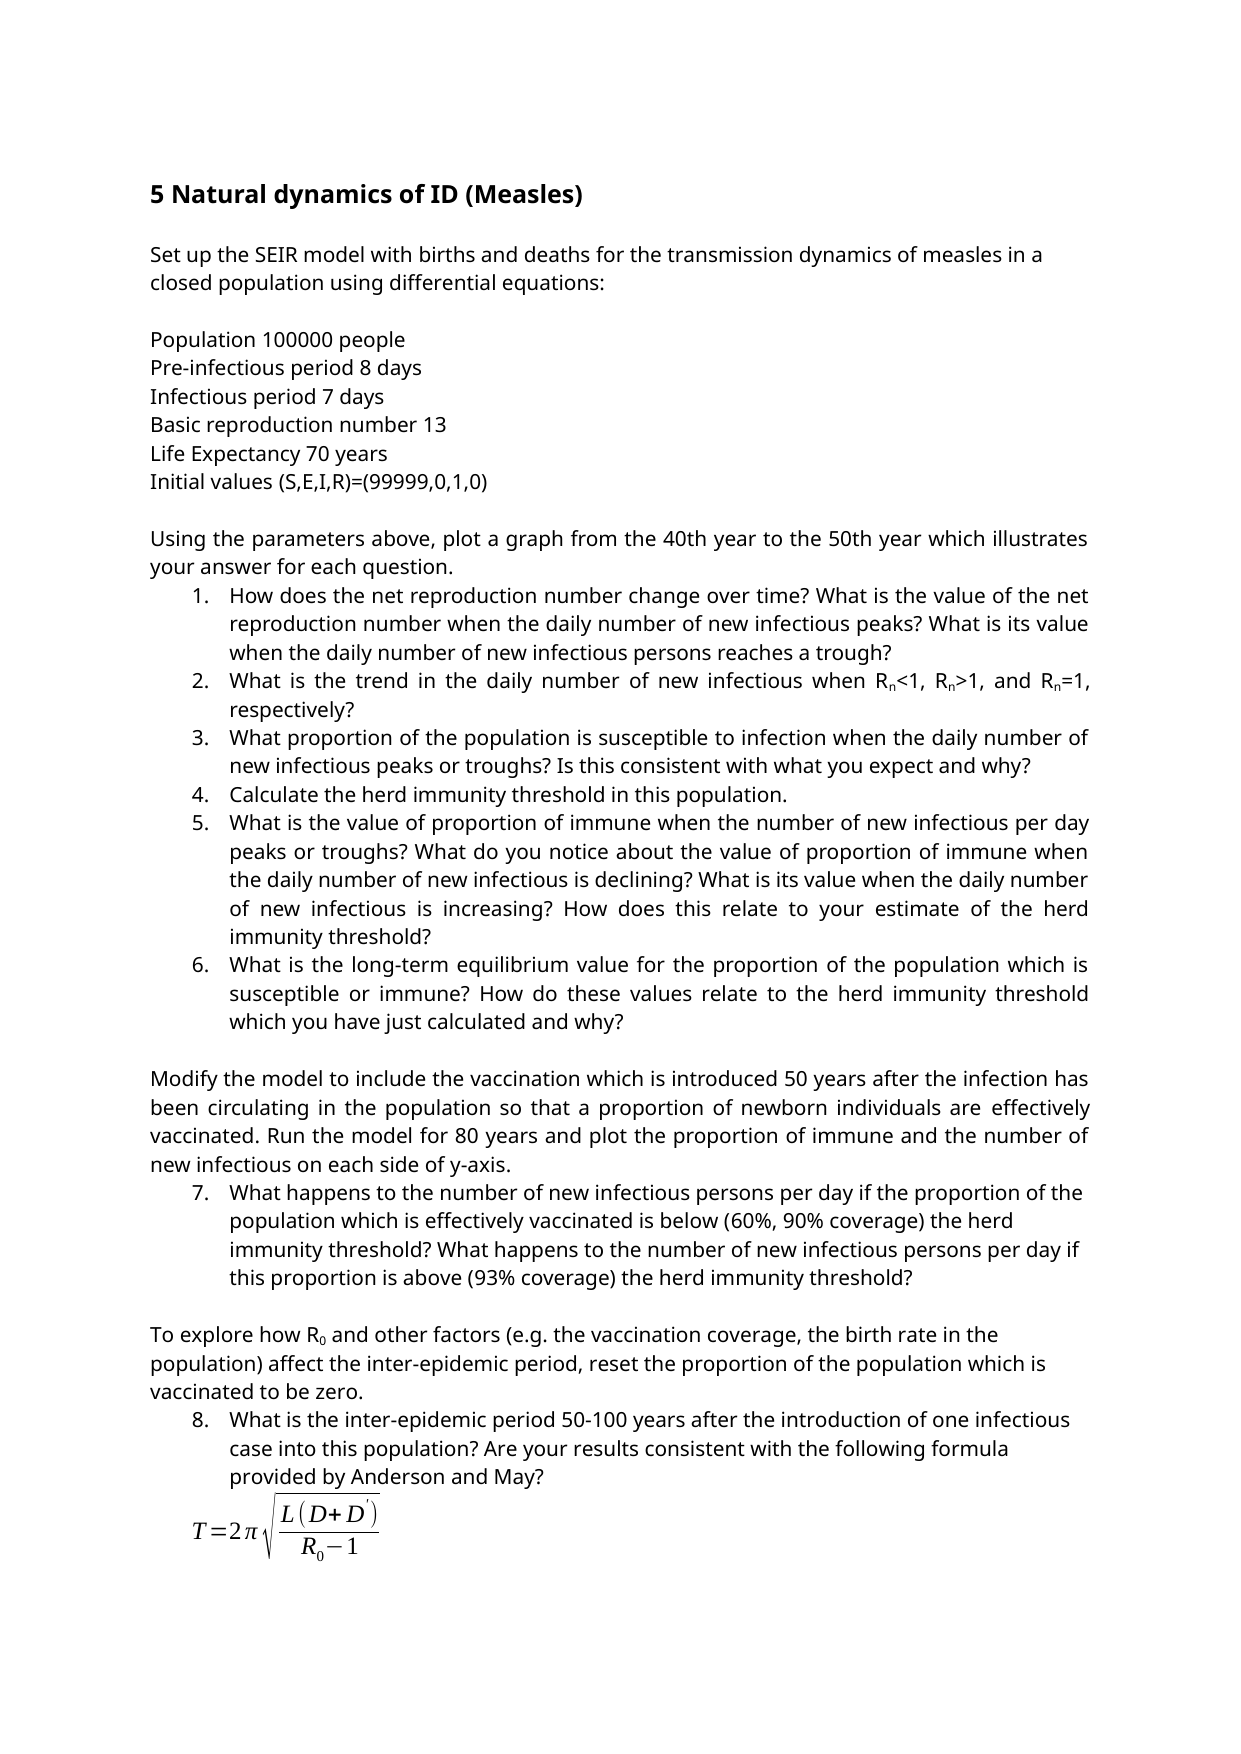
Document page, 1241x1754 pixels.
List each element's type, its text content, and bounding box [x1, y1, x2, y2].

text Set up the SEIR model with births and deaths for the transmission dynamics of measles in a closed population using differential equations: [150, 240, 1090, 297]
text Using the parameters above, plot a graph from the 40th year to the 50th year which illustrates your answer for each question. [150, 524, 1090, 581]
text Modify the model to include the vaccination which is introduced 50 years after the infection has been circulating in the population so that a proportion of newborn individuals are effectively vaccinated. Run the model for 80 years and plot the proportion of immune and the number of new infectious on each side of y-axis. [150, 1064, 1090, 1178]
text 5 Natural dynamics of ID (Measles) [150, 177, 1090, 211]
list What happens to the number of new infectious persons per day if the proportion of the population which is effectively vaccinated is below (60%, 90% coverage) the herd immunity threshold? What happens to the number of new infectious persons per day if this proportion is above (93% coverage) the herd immunity threshold? [192, 1178, 1090, 1292]
list Calculate the herd immunity threshold in this population. [192, 780, 1090, 808]
text To explore how R0 and other factors (e.g. the vaccination coverage, the birth rate in the population) affect the inter-epidemic period, reset the proportion of the population which is vaccinated to be zero. [150, 1320, 1090, 1406]
list How does the net reproduction number change over time? What is the value of the net reproduction number when the daily number of new infectious peaks? What is its value when the daily number of new infectious persons reaches a trough? [192, 581, 1090, 666]
list What proportion of the population is susceptible to infection when the daily number of new infectious peaks or troughs? Is this consistent with what you expect and why? [192, 723, 1090, 780]
text Initial values (S,E,I,R)=(99999,0,1,0) [150, 467, 1090, 496]
text Pre-infectious period 8 days [150, 353, 1090, 382]
text Basic reproduction number 13 [150, 410, 1090, 439]
text Life Expectancy 70 years [150, 439, 1090, 467]
list What is the long-term equilibrium value for the proportion of the population which is susceptible or immune? How do these values relate to the herd immunity threshold which you have just calculated and why? [192, 951, 1090, 1036]
list What is the trend in the daily number of new infectious when Rn<1, Rn>1, and Rn=1, respectively? [192, 666, 1090, 723]
list What is the inter-epidemic period 50-100 years after the introduction of one infectious case into this population? Are your results consistent with the following formula provided by Anderson and May? [192, 1406, 1090, 1491]
text Infectious period 7 days [150, 382, 1090, 410]
text Population 100000 people [150, 325, 1090, 353]
list What is the value of proportion of immune when the number of new infectious per day peaks or troughs? What do you notice about the value of proportion of immune when the daily number of new infectious is declining? What is its value when the daily number of new infectious is increasing? How does this relate to your estimate of the herd immunity threshold? [192, 808, 1090, 951]
